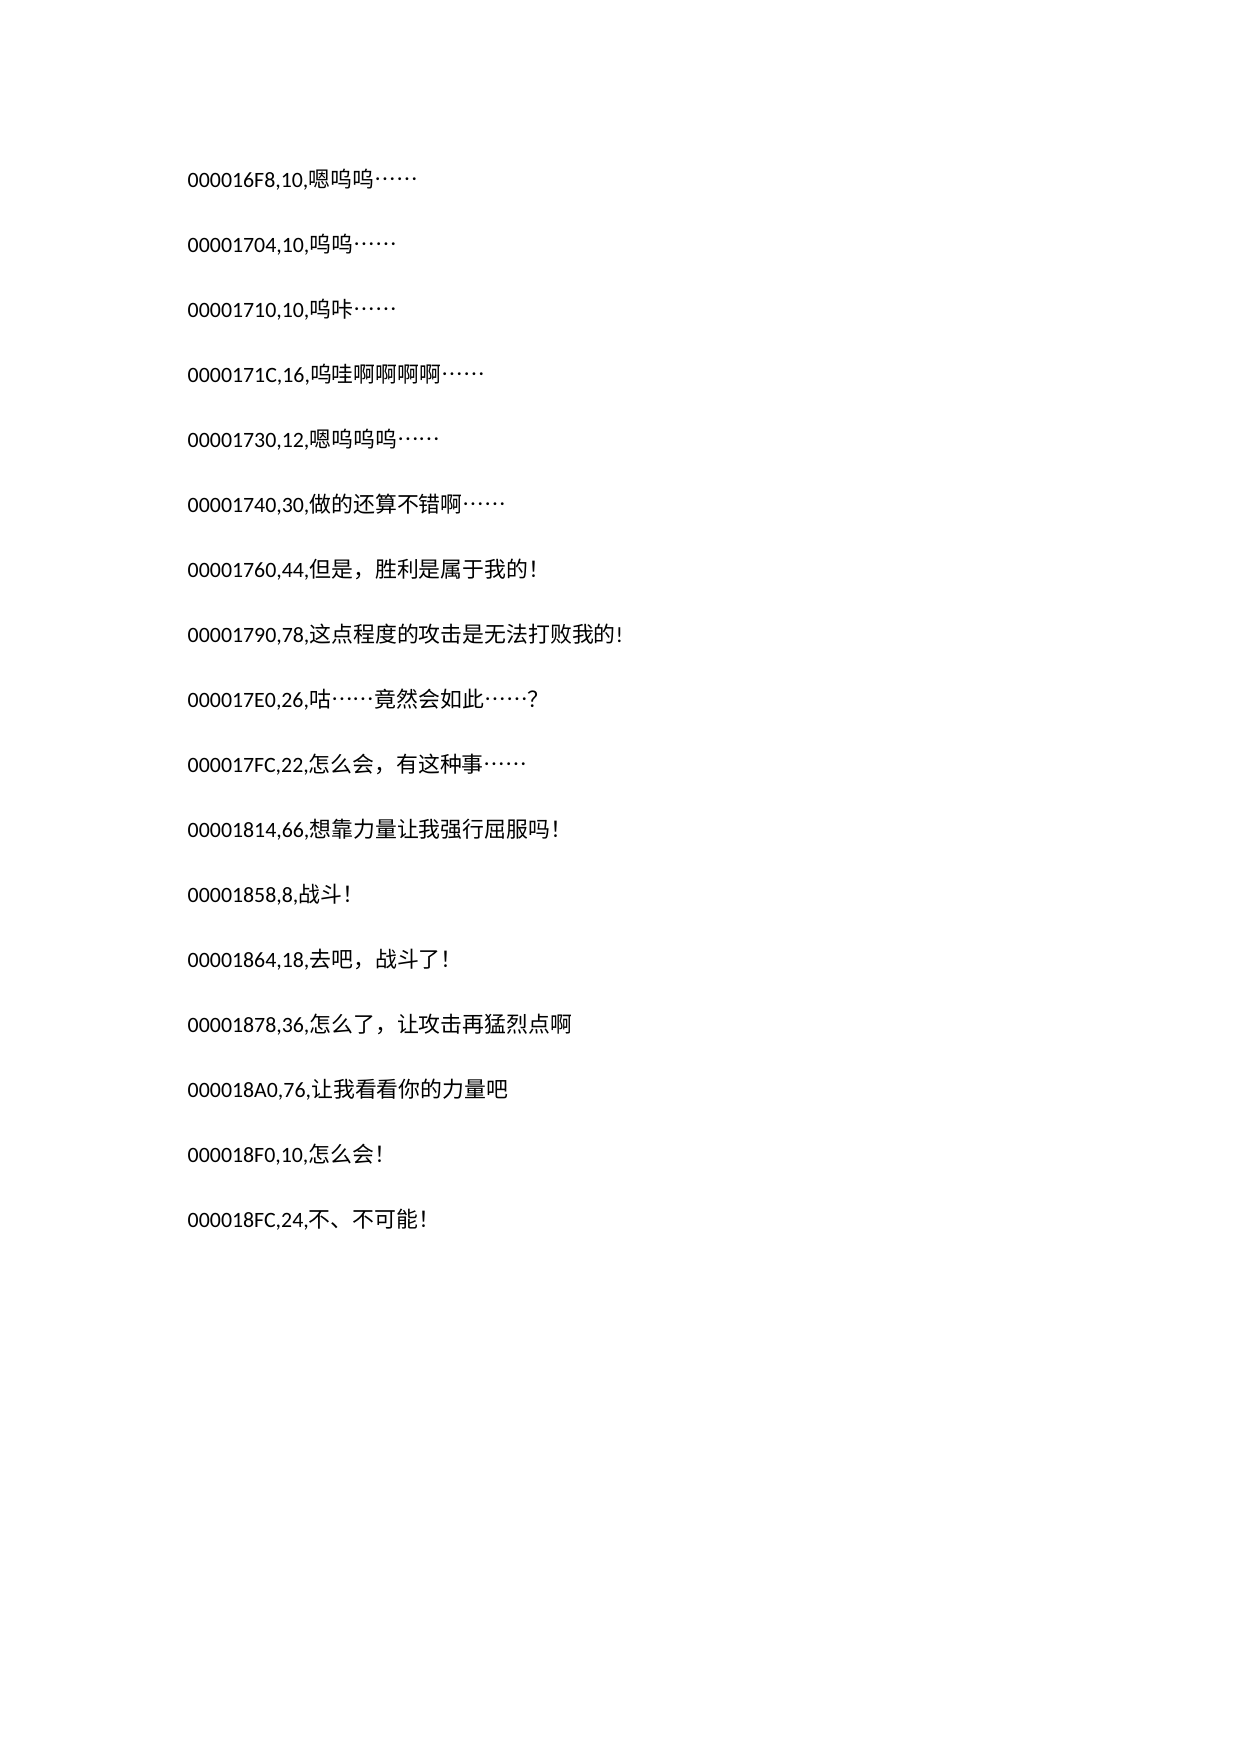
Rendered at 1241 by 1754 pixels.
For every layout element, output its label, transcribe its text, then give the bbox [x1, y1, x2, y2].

text 00001760,44,但是，胜利是属于我的！ [187, 552, 1053, 584]
text 000017E0,26,咕……竟然会如此……？ [187, 682, 1053, 714]
text 00001790,78,这点程度的攻击是无法打败我的! [187, 617, 1053, 649]
text 00001814,66,想靠力量让我强行屈服吗！ [187, 812, 1053, 844]
text 000018F0,10,怎么会！ [187, 1137, 1053, 1169]
text 0000171C,16,呜哇啊啊啊啊…… [187, 357, 1053, 389]
text 00001864,18,去吧，战斗了！ [187, 942, 1053, 974]
text 00001730,12,嗯呜呜呜…… [187, 422, 1053, 454]
text 000018FC,24,不、不可能！ [187, 1202, 1053, 1234]
text 00001710,10,呜咔…… [187, 292, 1053, 324]
text 00001740,30,做的还算不错啊…… [187, 487, 1053, 519]
text 000017FC,22,怎么会，有这种事…… [187, 747, 1053, 779]
text 00001858,8,战斗！ [187, 877, 1053, 909]
text 000016F8,10,嗯呜呜…… [187, 162, 1053, 194]
text 00001878,36,怎么了，让攻击再猛烈点啊 [187, 1007, 1053, 1039]
text 000018A0,76,让我看看你的力量吧 [187, 1072, 1053, 1104]
text 00001704,10,呜呜…… [187, 227, 1053, 259]
